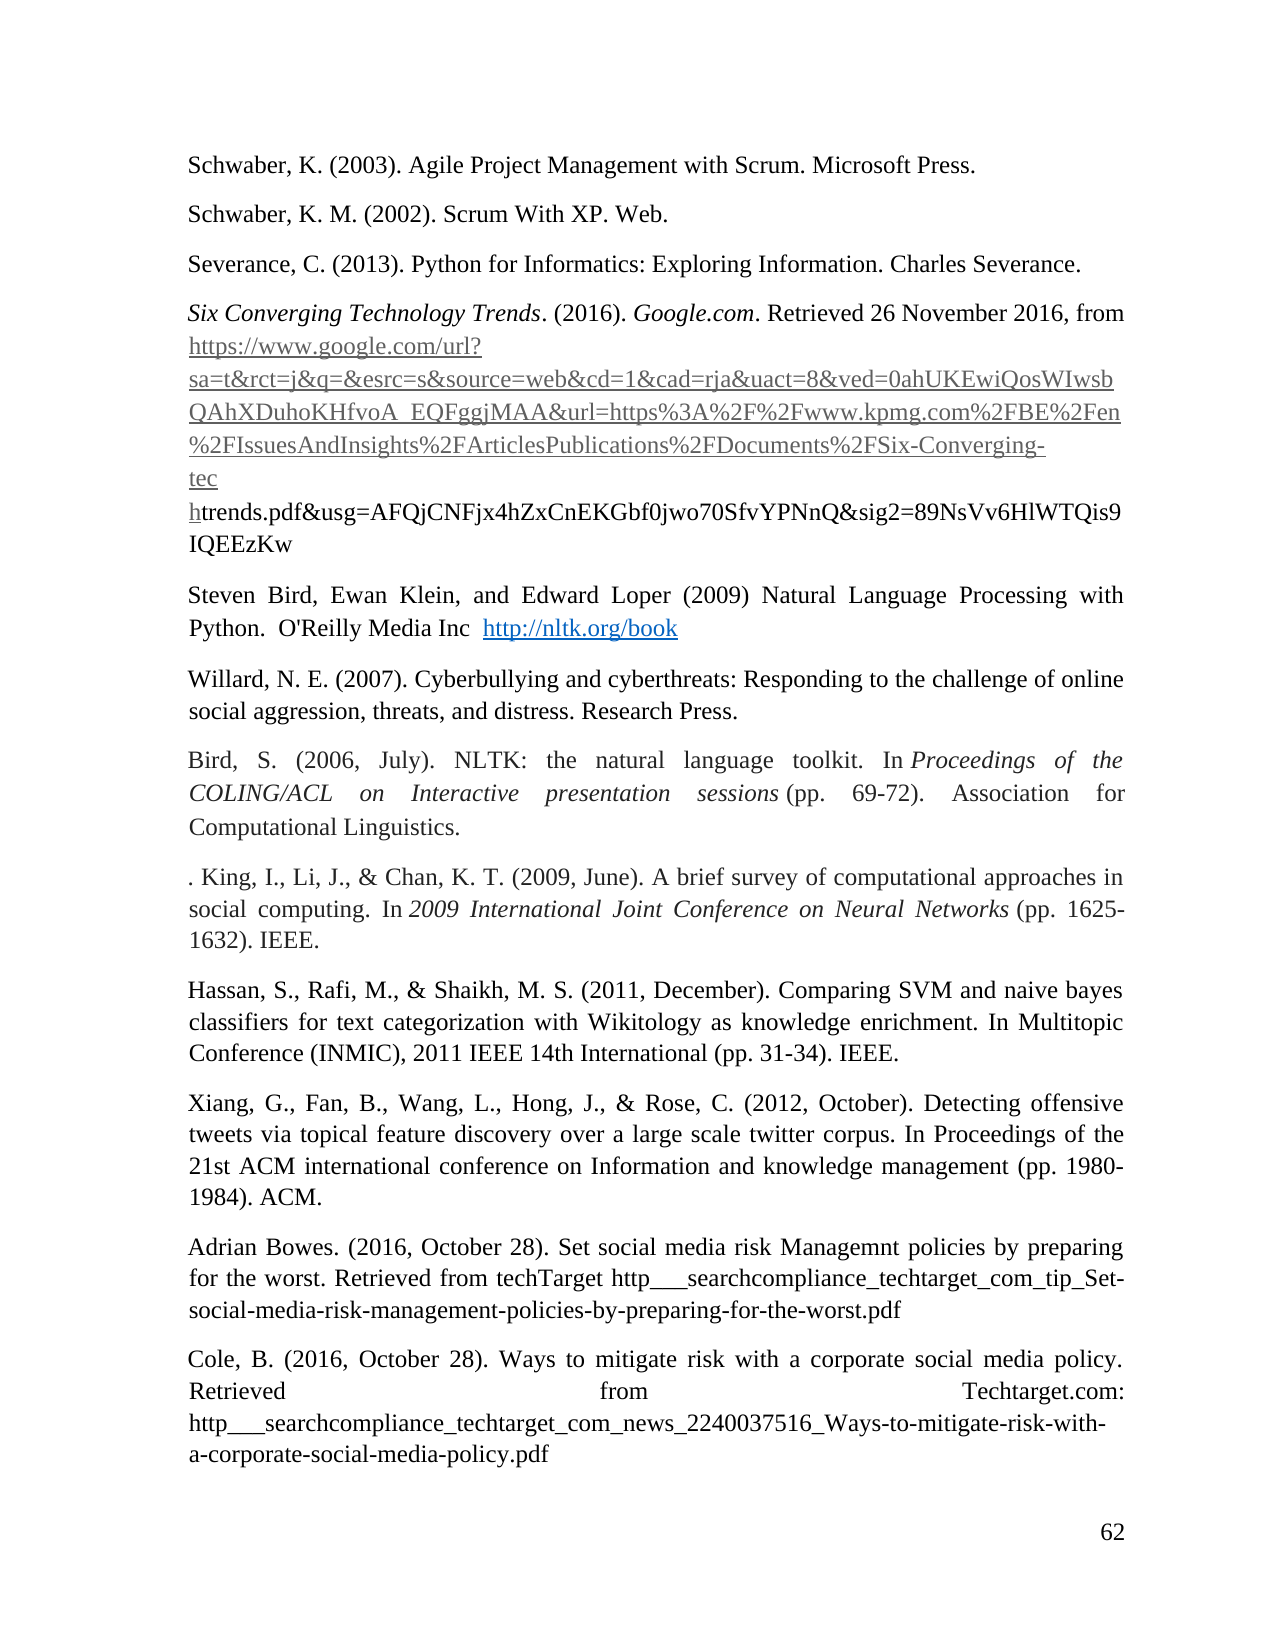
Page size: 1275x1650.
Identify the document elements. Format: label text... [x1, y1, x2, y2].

text Schwaber, K. M. (2002). Scrum With XP. Web. [187, 199, 1125, 228]
text Steven Bird, Ewan Klein, and Edward Loper (2009) Natural Language Processing with Python. O'Reilly Media Inc http://nltk.org/book [187, 581, 1125, 642]
text Hassan, S., Rafi, M., & Shaikh, M. S. (2011, December). Comparing SVM and naive bayes classifiers for text categorization with Wikitology as knowledge enrichment. In Multitopic Conference (INMIC), 2011 IEEE 14th International (pp. 31-34). IEEE. [187, 975, 1125, 1067]
text Bird, S. (2006, July). NLTK: the natural language toolkit. In Proceedings of the COLING/ACL on Interactive presentation sessions (pp. 69-72). Association for Computational Linguistics. [187, 746, 1125, 840]
text Severance, C. (2013). Python for Informatics: Exploring Information. Charles Severance. [187, 249, 1125, 278]
text Schwaber, K. (2003). Agile Project Management with Scrum. Microsoft Press. [187, 150, 1125, 179]
text Six Converging Technology Trends. (2016). Google.com. Retrieved 26 November 2016, from https://www.google.com/url?sa=t&rct=j&q=&esrc=s&source=web&cd=1&cad=rja&uact=8&ved=0ahUKEwiQosWIwsbQAhXDuhoKHfvoA_EQFggjMAA&url=https%3A%2F%2Fwww.kpmg.com%2FBE%2Fen%2FIssuesAndInsights%2FArticlesPublications%2FDocuments%2FSix-Converging-techtrends.pdf&usg=AFQjCNFjx4hZxCnEKGbf0jwo70SfvYPNnQ&sig2=89NsVv6HlWTQis9IQEEzKw [187, 298, 1125, 558]
text Willard, N. E. (2007). Cyberbullying and cyberthreats: Responding to the challenge of online social aggression, threats, and distress. Research Press. [187, 664, 1125, 725]
text Cole, B. (2016, October 28). Ways to mitigate risk with a corporate social media policy. Retrieved from Techtarget.com: http___searchcompliance_techtarget_com_news_2240037516_Ways-to-mitigate-risk-with-a-corporate-social-media-policy.pdf [187, 1344, 1125, 1468]
text Adrian Bowes. (2016, October 28). Set social media risk Managemnt policies by preparing for the worst. Retrieved from techTarget http___searchcompliance_techtarget_com_tip_Set-social-media-risk-management-policies-by-preparing-for-the-worst.pdf [187, 1232, 1125, 1324]
text Xiang, G., Fan, B., Wang, L., Hong, J., & Rose, C. (2012, October). Detecting offensive tweets via topical feature discovery over a large scale twitter corpus. In Proceedings of the 21st ACM international conference on Information and knowledge management (pp. 1980-1984). ACM. [187, 1088, 1125, 1211]
text . King, I., Li, J., & Chan, K. T. (2009, June). A brief survey of computational approaches in social computing. In 2009 International Joint Conference on Neural Networks (pp. 1625-1632). IEEE. [187, 862, 1125, 954]
